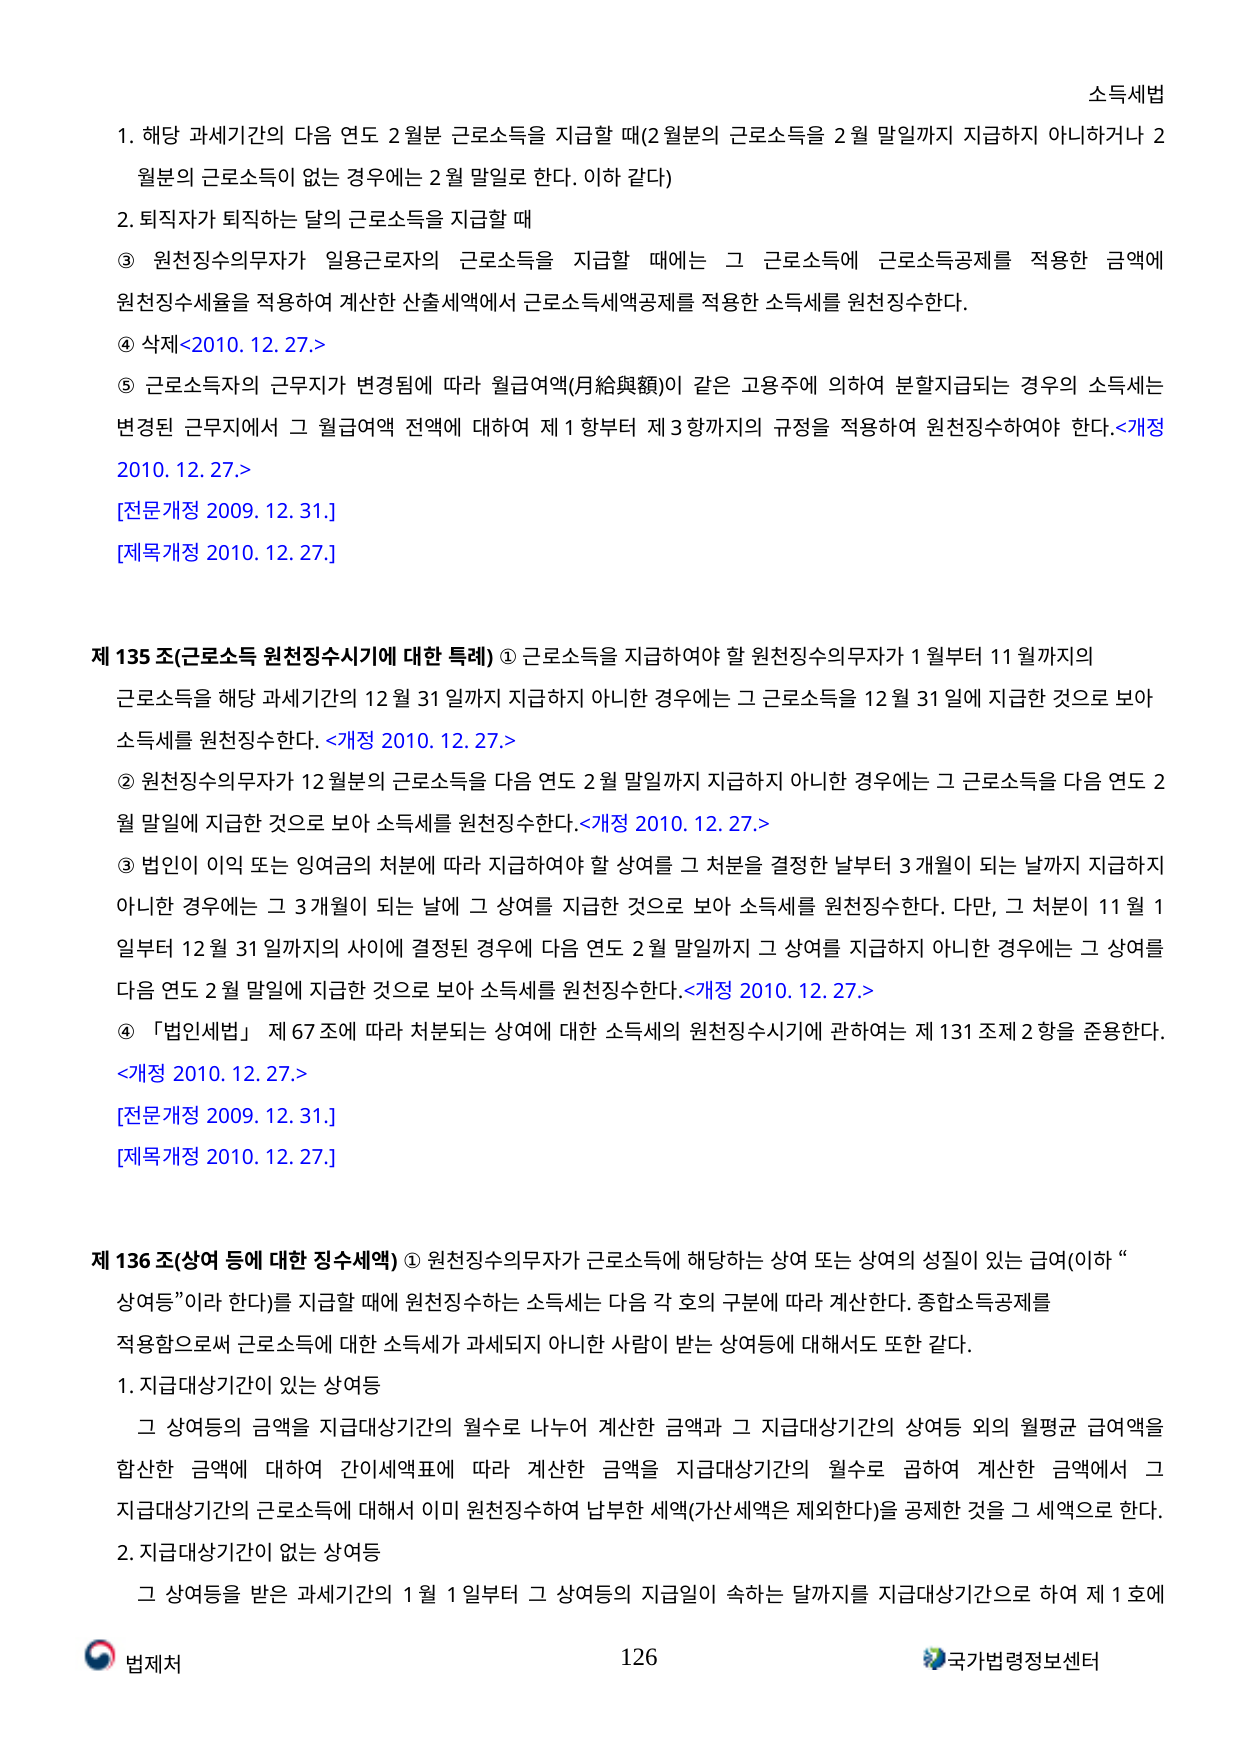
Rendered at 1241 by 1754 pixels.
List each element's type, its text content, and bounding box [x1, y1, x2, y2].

text 그 상여등의 금액을 지급대상기간의 월수로 나누어 계산한 금액과 그 지급대상기간의 상여등 외의 월평균 급여액을 합산한 금액에 대하여 간이세액표에 따라 계산한 금액을 지급대상기간의 월수로 곱하여 계산한 금액에서 그 지급대상기간의 근로소득에 대해서 이미 원천징수하여 납부한 세액(가산세액은 제외한다)을 공제한 것을 그 세액으로 한다. [117, 1400, 1165, 1525]
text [117, 1567, 1165, 1608]
text ④ 「법인세법」 제67조에 따라 처분되는 상여에 대한 소득세의 원천징수시기에 관하여는 제131조제2항을 준용한다.<개정 2010. 12. 27.> [117, 1004, 1165, 1087]
text ⑤ 근로소득자의 근무지가 변경됨에 따라 월급여액(月給與額)이 같은 고용주에 의하여 분할지급되는 경우의 소득세는 변경된 근무지에서 그 월급여액 전액에 대하여 제1항부터 제3항까지의 규정을 적용하여 원천징수하여야 한다.<개정 2010. 12. 27.> [117, 358, 1165, 483]
text ③ 원천징수의무자가 일용근로자의 근로소득을 지급할 때에는 그 근로소득에 근로소득공제를 적용한 금액에 원천징수세율을 적용하여 계산한 산출세액에서 근로소득세액공제를 적용한 소득세를 원천징수한다. [117, 233, 1165, 317]
text 1. 지급대상기간이 있는 상여등 [117, 1358, 1165, 1400]
text ③ 법인이 이익 또는 잉여금의 처분에 따라 지급하여야 할 상여를 그 처분을 결정한 날부터 3개월이 되는 날까지 지급하지 아니한 경우에는 그 3개월이 되는 날에 그 상여를 지급한 것으로 보아 소득세를 원천징수한다. 다만, 그 처분이 11월 1일부터 12월 31일까지의 사이에 결정된 경우에 다음 연도 2월 말일까지 그 상여를 지급하지 아니한 경우에는 그 상여를 다음 연도 2월 말일에 지급한 것으로 보아 소득세를 원천징수한다.<개정 2010. 12. 27.> [117, 837, 1165, 1004]
text [제목개정 2010. 12. 27.] [117, 1129, 1165, 1171]
text [전문개정 2009. 12. 31.] [117, 1087, 1165, 1129]
text ② 원천징수의무자가 12월분의 근로소득을 다음 연도 2월 말일까지 지급하지 아니한 경우에는 그 근로소득을 다음 연도 2월 말일에 지급한 것으로 보아 소득세를 원천징수한다.<개정 2010. 12. 27.> [117, 754, 1165, 837]
picture [75, 1637, 126, 1673]
picture [892, 1637, 948, 1670]
text [제목개정 2010. 12. 27.] [117, 525, 1165, 567]
text 2. 지급대상기간이 없는 상여등 [117, 1525, 1165, 1567]
text ④ 삭제<2010. 12. 27.> [117, 317, 1165, 358]
text 제136조(상여 등에 대한 징수세액) ① 원천징수의무자가 근로소득에 해당하는 상여 또는 상여의 성질이 있는 급여(이하 “상여등”이라 한다)를 지급할 때에 원천징수하는 소득세는 다음 각 호의 구분에 따라 계산한다. 종합소득공제를 적용함으로써 근로소득에 대한 소득세가 과세되지 아니한 사람이 받는 상여등에 대해서도 또한 같다. [92, 1233, 1165, 1358]
text 1. 해당 과세기간의 다음 연도 2월분 근로소득을 지급할 때(2월분의 근로소득을 2월 말일까지 지급하지 아니하거나 2월분의 근로소득이 없는 경우에는 2월 말일로 한다. 이하 같다) [117, 108, 1165, 192]
text 제135조(근로소득 원천징수시기에 대한 특례) ① 근로소득을 지급하여야 할 원천징수의무자가 1월부터 11월까지의 근로소득을 해당 과세기간의 12월 31일까지 지급하지 아니한 경우에는 그 근로소득을 12월 31일에 지급한 것으로 보아 소득세를 원천징수한다. <개정 2010. 12. 27.> [92, 629, 1165, 754]
text [전문개정 2009. 12. 31.] [117, 483, 1165, 525]
text 2. 퇴직자가 퇴직하는 달의 근로소득을 지급할 때 [117, 192, 1165, 233]
